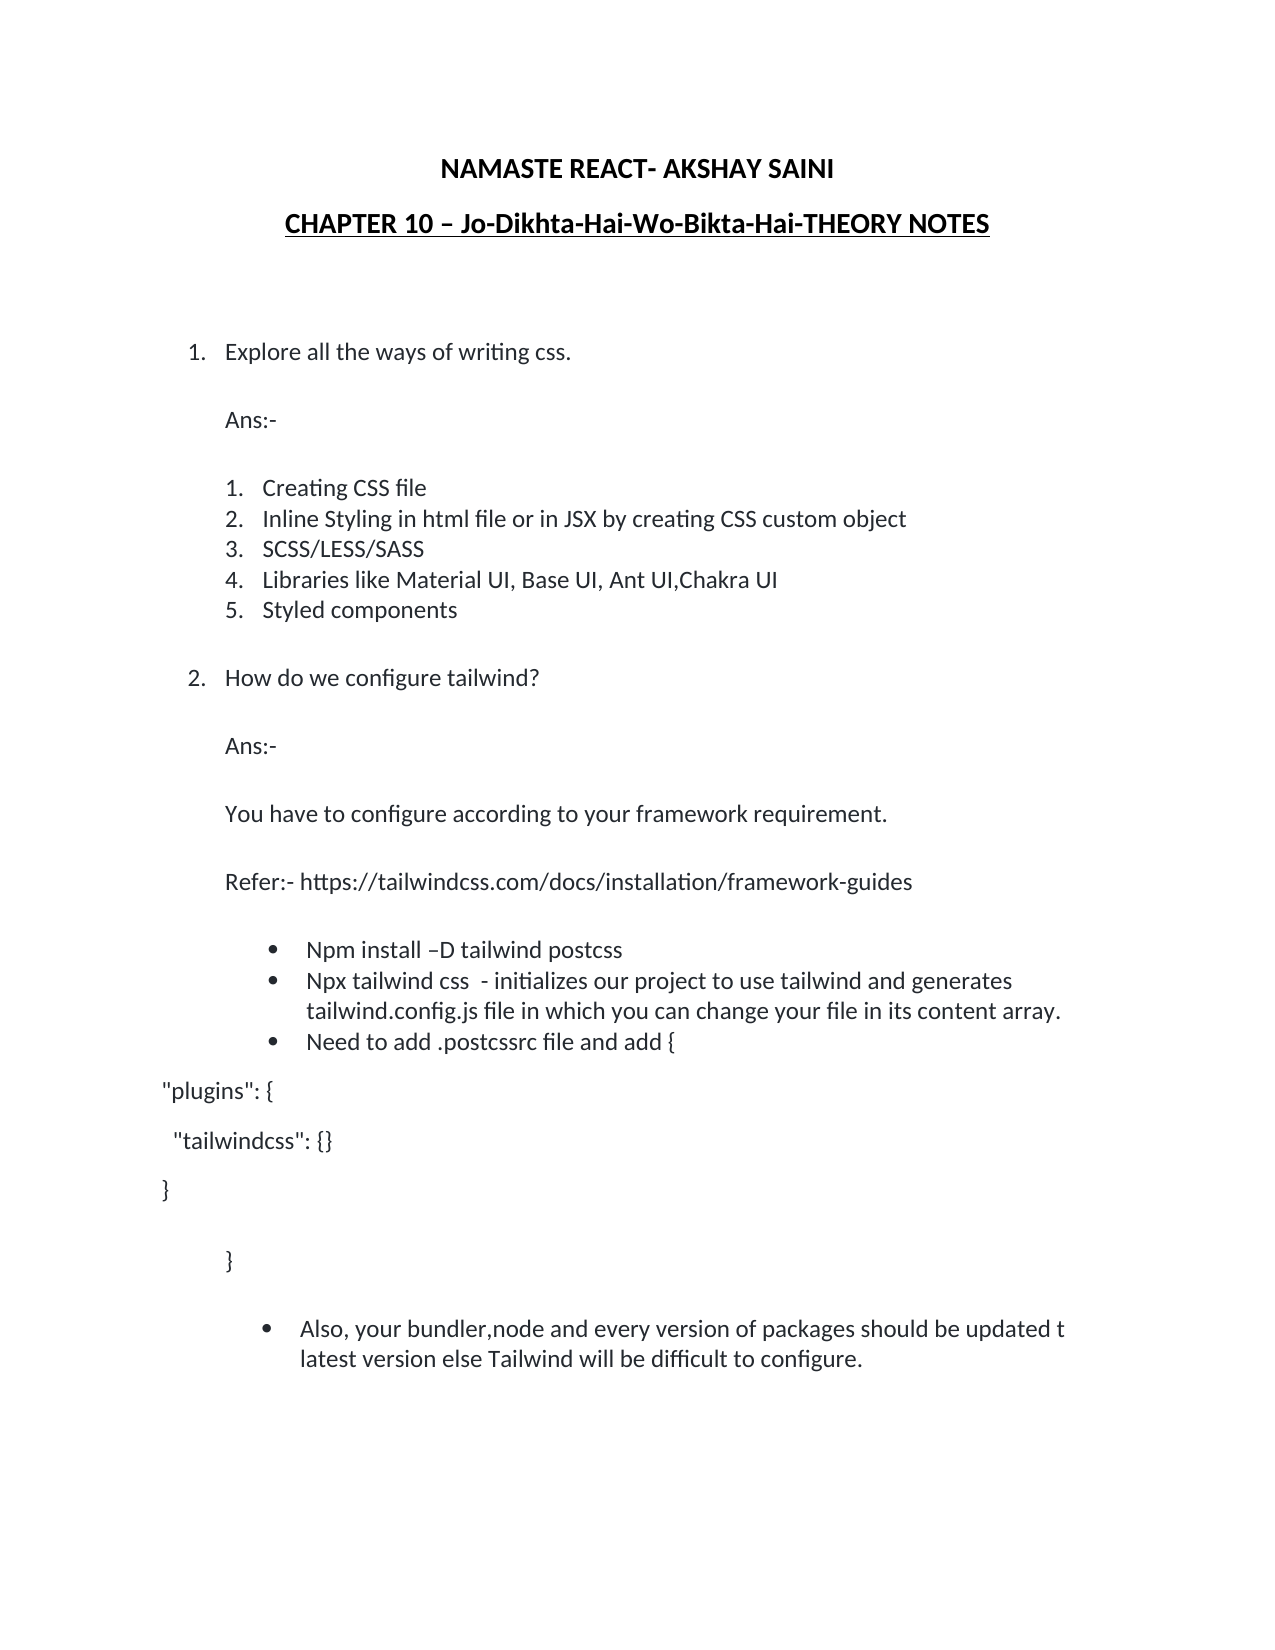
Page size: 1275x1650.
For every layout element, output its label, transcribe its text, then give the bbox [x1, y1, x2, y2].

text "tailwindcss": {} [150, 1125, 1125, 1156]
subtitle Npx tailwind css - initializes our project to use tailwind and generates tailwind.config.js file in which you can change your file in its content array. [269, 965, 1125, 1026]
subtitle Creating CSS file [225, 472, 1125, 503]
subtitle Ans:- [225, 404, 1125, 435]
subtitle Inline Styling in html file or in JSX by creating CSS custom object [225, 503, 1125, 533]
subtitle Ans:- [225, 730, 1125, 761]
text CHAPTER 10 – Jo-Dikhta-Hai-Wo-Bikta-Hai-THEORY NOTES [150, 205, 1125, 241]
subtitle Libraries like Material UI, Base UI, Ant UI,Chakra UI [225, 564, 1125, 594]
subtitle You have to configure according to your framework requirement. [225, 798, 1125, 829]
subtitle How do we configure tailwind? [187, 662, 1125, 693]
subtitle Npm install –D tailwind postcss [269, 934, 1125, 965]
subtitle Also, your bundler,node and every version of packages should be updated t latest version else Tailwind will be difficult to configure. [262, 1313, 1125, 1374]
subtitle Refer:- https://tailwindcss.com/docs/installation/framework-guides [225, 866, 1125, 897]
list Need to add .postcssrc file and add { [269, 1026, 1125, 1056]
subtitle SCSS/LESS/SASS [225, 533, 1125, 564]
subtitle Explore all the ways of writing css. [187, 336, 1125, 367]
text } [150, 1175, 1125, 1205]
text NAMASTE REACT- AKSHAY SAINI [150, 150, 1125, 186]
text "plugins": { [150, 1076, 1125, 1106]
subtitle } [225, 1245, 1125, 1276]
subtitle Styled components [225, 594, 1125, 625]
